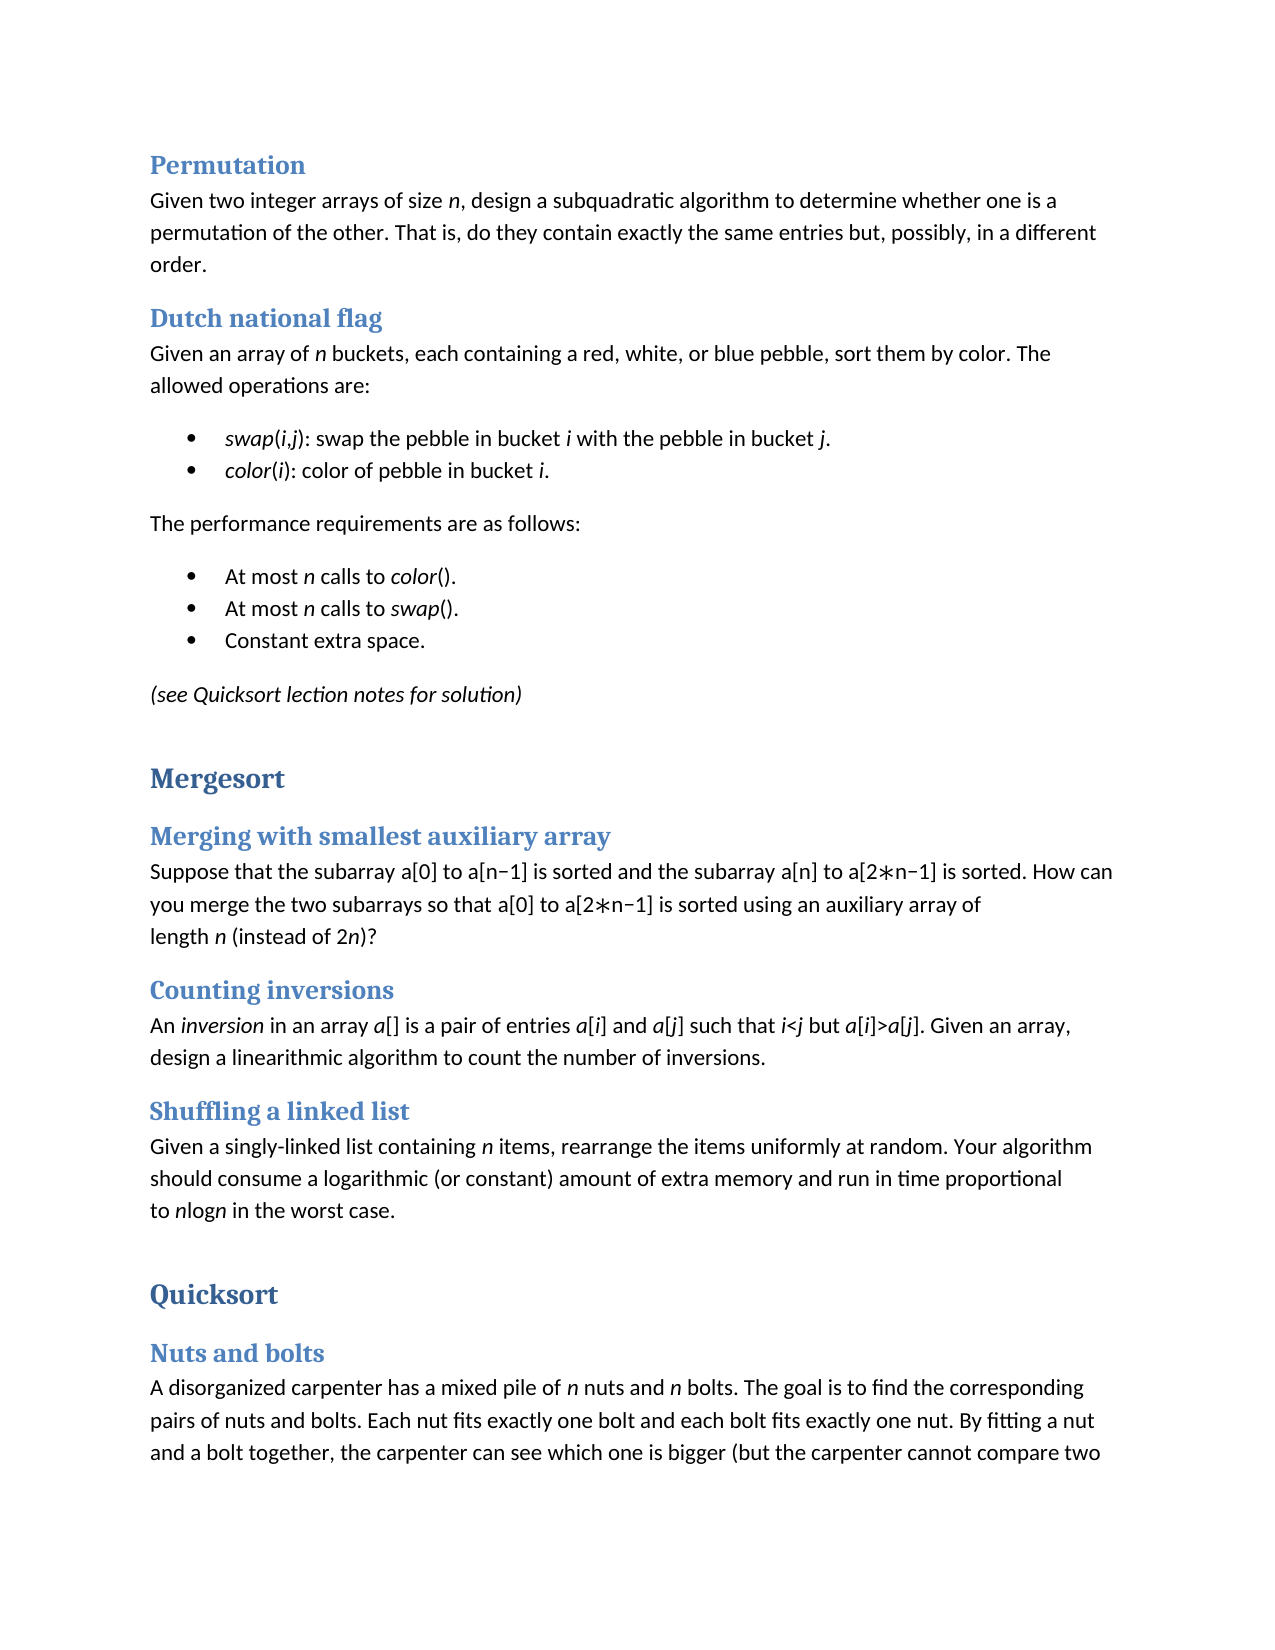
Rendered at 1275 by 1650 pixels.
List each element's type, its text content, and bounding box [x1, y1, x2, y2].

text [150, 1373, 1125, 1466]
subtitle Quicksort [150, 1278, 1125, 1312]
text Given a singly-linked list containing n items, rearrange the items uniformly at random. Your algorithm should consume a logarithmic (or constant) amount of extra memory and run in time proportional to nlogn in the worst case. [150, 1132, 1125, 1224]
subtitle Dutch national flag [150, 303, 1125, 334]
list Constant extra space. [187, 627, 1125, 655]
subtitle Permutation [150, 150, 1125, 181]
subtitle Counting inversions [150, 975, 1125, 1006]
list swap(i,j): swap the pebble in bucket i with the pebble in bucket j. [187, 424, 1125, 452]
list At most n calls to color(). [187, 562, 1125, 590]
text Given an array of n buckets, each containing a red, white, or blue pebble, sort them by color. The allowed operations are: [150, 339, 1125, 399]
subtitle Nuts and bolts [150, 1338, 1125, 1369]
text Suppose that the subarray a[0] to a[n−1] is sorted and the subarray a[n] to a[2∗n−1] is sorted. How can you merge the two subarrays so that a[0] to a[2∗n−1] is sorted using an auxiliary array of length n (instead of 2n)? [150, 857, 1125, 950]
text The performance requirements are as follows: [150, 509, 1125, 537]
text (see Quicksort lection notes for solution) [150, 680, 1125, 708]
subtitle Merging with smallest auxiliary array [150, 821, 1125, 852]
text Given two integer arrays of size n, design a subquadratic algorithm to determine whether one is a permutation of the other. That is, do they contain exactly the same entries but, possibly, in a different order. [150, 186, 1125, 278]
list color(i): color of pebble in bucket i. [187, 456, 1125, 484]
subtitle Mergesort [150, 762, 1125, 795]
subtitle Shuffling a linked list [150, 1096, 1125, 1127]
list At most n calls to swap(). [187, 594, 1125, 622]
text An inversion in an array a[] is a pair of entries a[i] and a[j] such that i<j but a[i]>a[j]. Given an array, design a linearithmic algorithm to count the number of inversions. [150, 1011, 1125, 1071]
